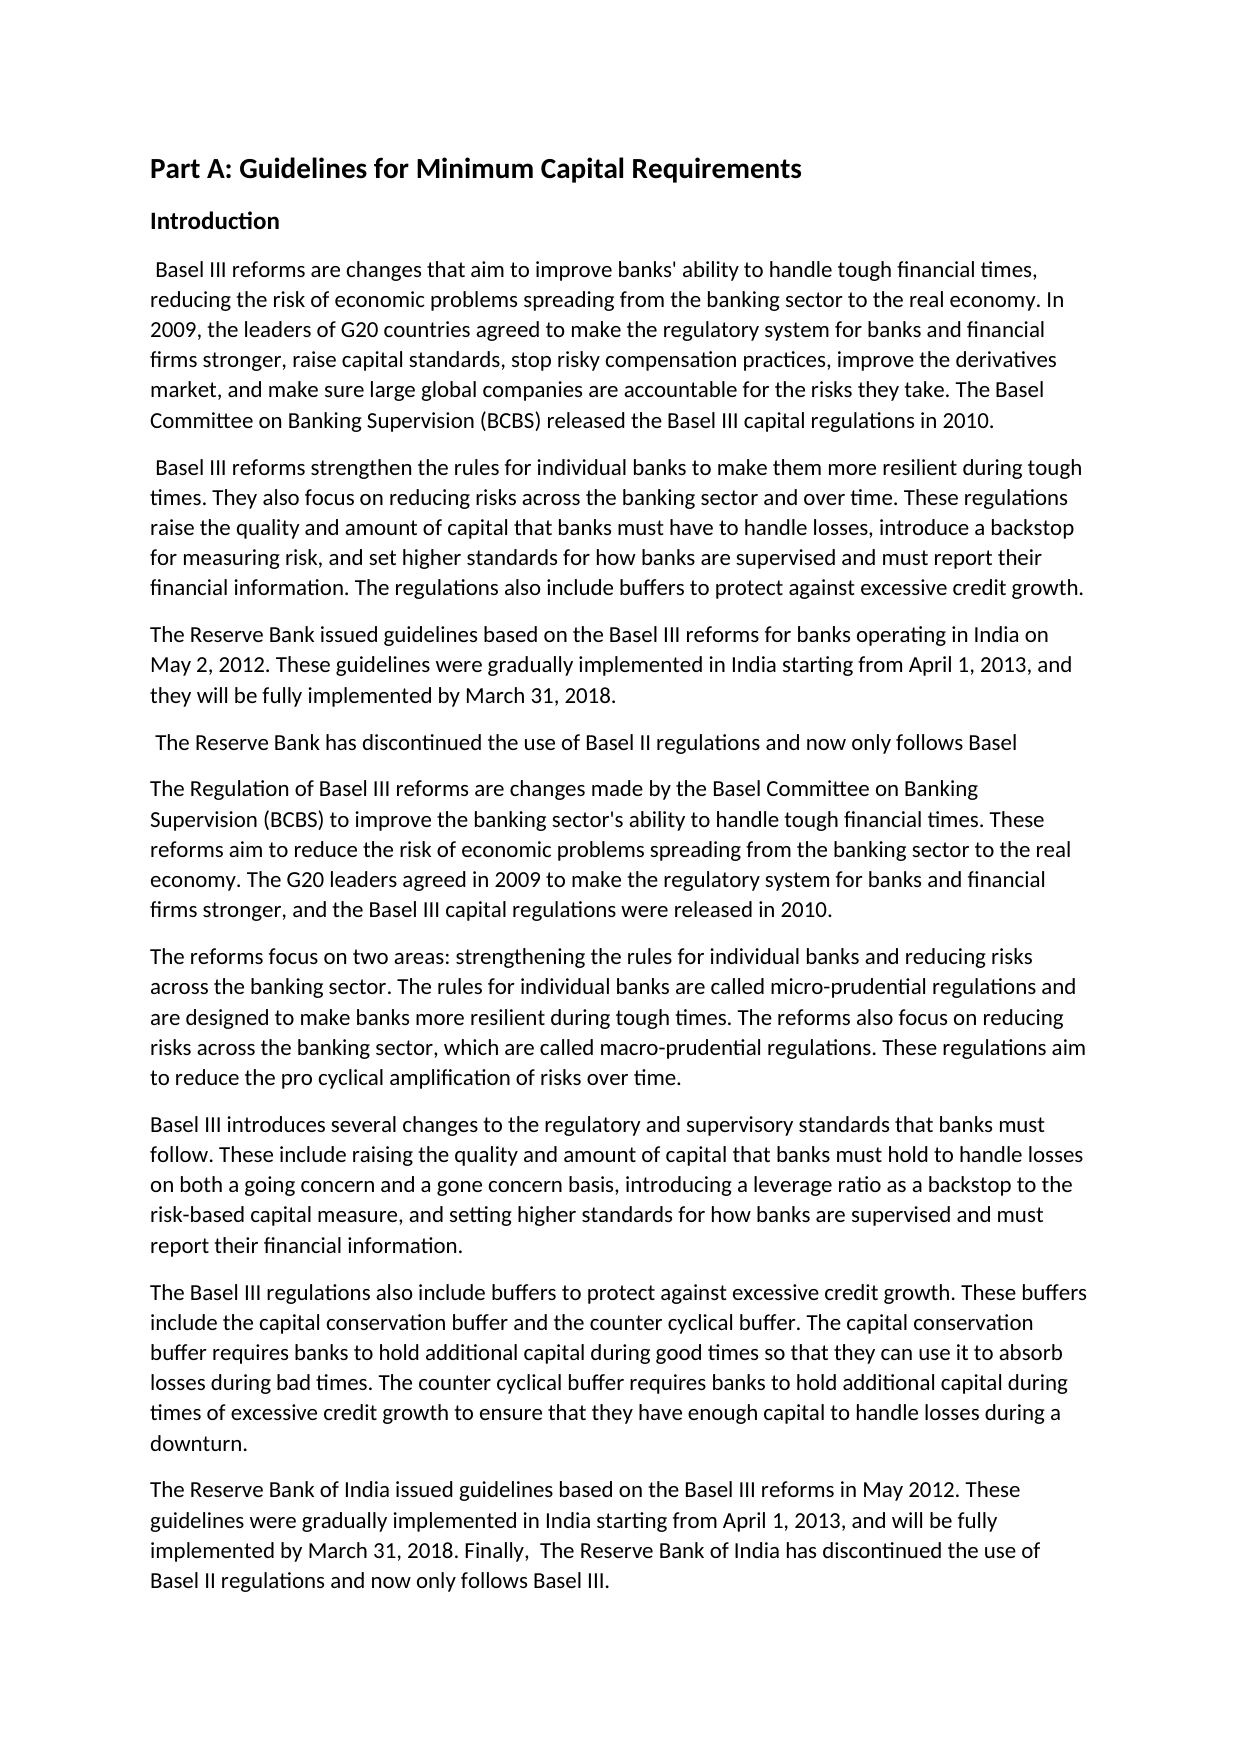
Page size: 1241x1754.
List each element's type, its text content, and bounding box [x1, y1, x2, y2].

text The reforms focus on two areas: strengthening the rules for individual banks and reducing risks across the banking sector. The rules for individual banks are called micro-prudential regulations and are designed to make banks more resilient during tough times. The reforms also focus on reducing risks across the banking sector, which are called macro-prudential regulations. These regulations aim to reduce the pro cyclical amplification of risks over time. [150, 942, 1090, 1091]
text Part A: Guidelines for Minimum Capital Requirements [150, 150, 1090, 186]
text Introduction [150, 205, 1090, 236]
text The Basel III regulations also include buffers to protect against excessive credit growth. These buffers include the capital conservation buffer and the counter cyclical buffer. The capital conservation buffer requires banks to hold additional capital during good times so that they can use it to absorb losses during bad times. The counter cyclical buffer requires banks to hold additional capital during times of excessive credit growth to ensure that they have enough capital to handle losses during a downturn. [150, 1278, 1090, 1457]
text The Regulation of Basel III reforms are changes made by the Basel Committee on Banking Supervision (BCBS) to improve the banking sector's ability to handle tough financial times. These reforms aim to reduce the risk of economic problems spreading from the banking sector to the real economy. The G20 leaders agreed in 2009 to make the regulatory system for banks and financial firms stronger, and the Basel III capital regulations were released in 2010. [150, 774, 1090, 923]
text The Reserve Bank has discontinued the use of Basel II regulations and now only follows Basel [150, 728, 1090, 756]
text Basel III reforms strengthen the rules for individual banks to make them more resilient during tough times. They also focus on reducing risks across the banking sector and over time. These regulations raise the quality and amount of capital that banks must have to handle losses, introduce a backstop for measuring risk, and set higher standards for how banks are supervised and must report their financial information. The regulations also include buffers to protect against excessive credit growth. [150, 453, 1090, 601]
text The Reserve Bank issued guidelines based on the Basel III reforms for banks operating in India on May 2, 2012. These guidelines were gradually implemented in India starting from April 1, 2013, and they will be fully implemented by March 31, 2018. [150, 620, 1090, 709]
text Basel III reforms are changes that aim to improve banks' ability to handle tough financial times, reducing the risk of economic problems spreading from the banking sector to the real economy. In 2009, the leaders of G20 countries agreed to make the regulatory system for banks and financial firms stronger, raise capital standards, stop risky compensation practices, improve the derivatives market, and make sure large global companies are accountable for the risks they take. The Basel Committee on Banking Supervision (BCBS) released the Basel III capital regulations in 2010. [150, 255, 1090, 434]
text Basel III introduces several changes to the regulatory and supervisory standards that banks must follow. These include raising the quality and amount of capital that banks must hold to handle losses on both a going concern and a gone concern basis, introducing a leverage ratio as a backstop to the risk-based capital measure, and setting higher standards for how banks are supervised and must report their financial information. [150, 1110, 1090, 1259]
text The Reserve Bank of India issued guidelines based on the Basel III reforms in May 2012. These guidelines were gradually implemented in India starting from April 1, 2013, and will be fully implemented by March 31, 2018. Finally, The Reserve Bank of India has discontinued the use of Basel II regulations and now only follows Basel III. [150, 1476, 1090, 1594]
